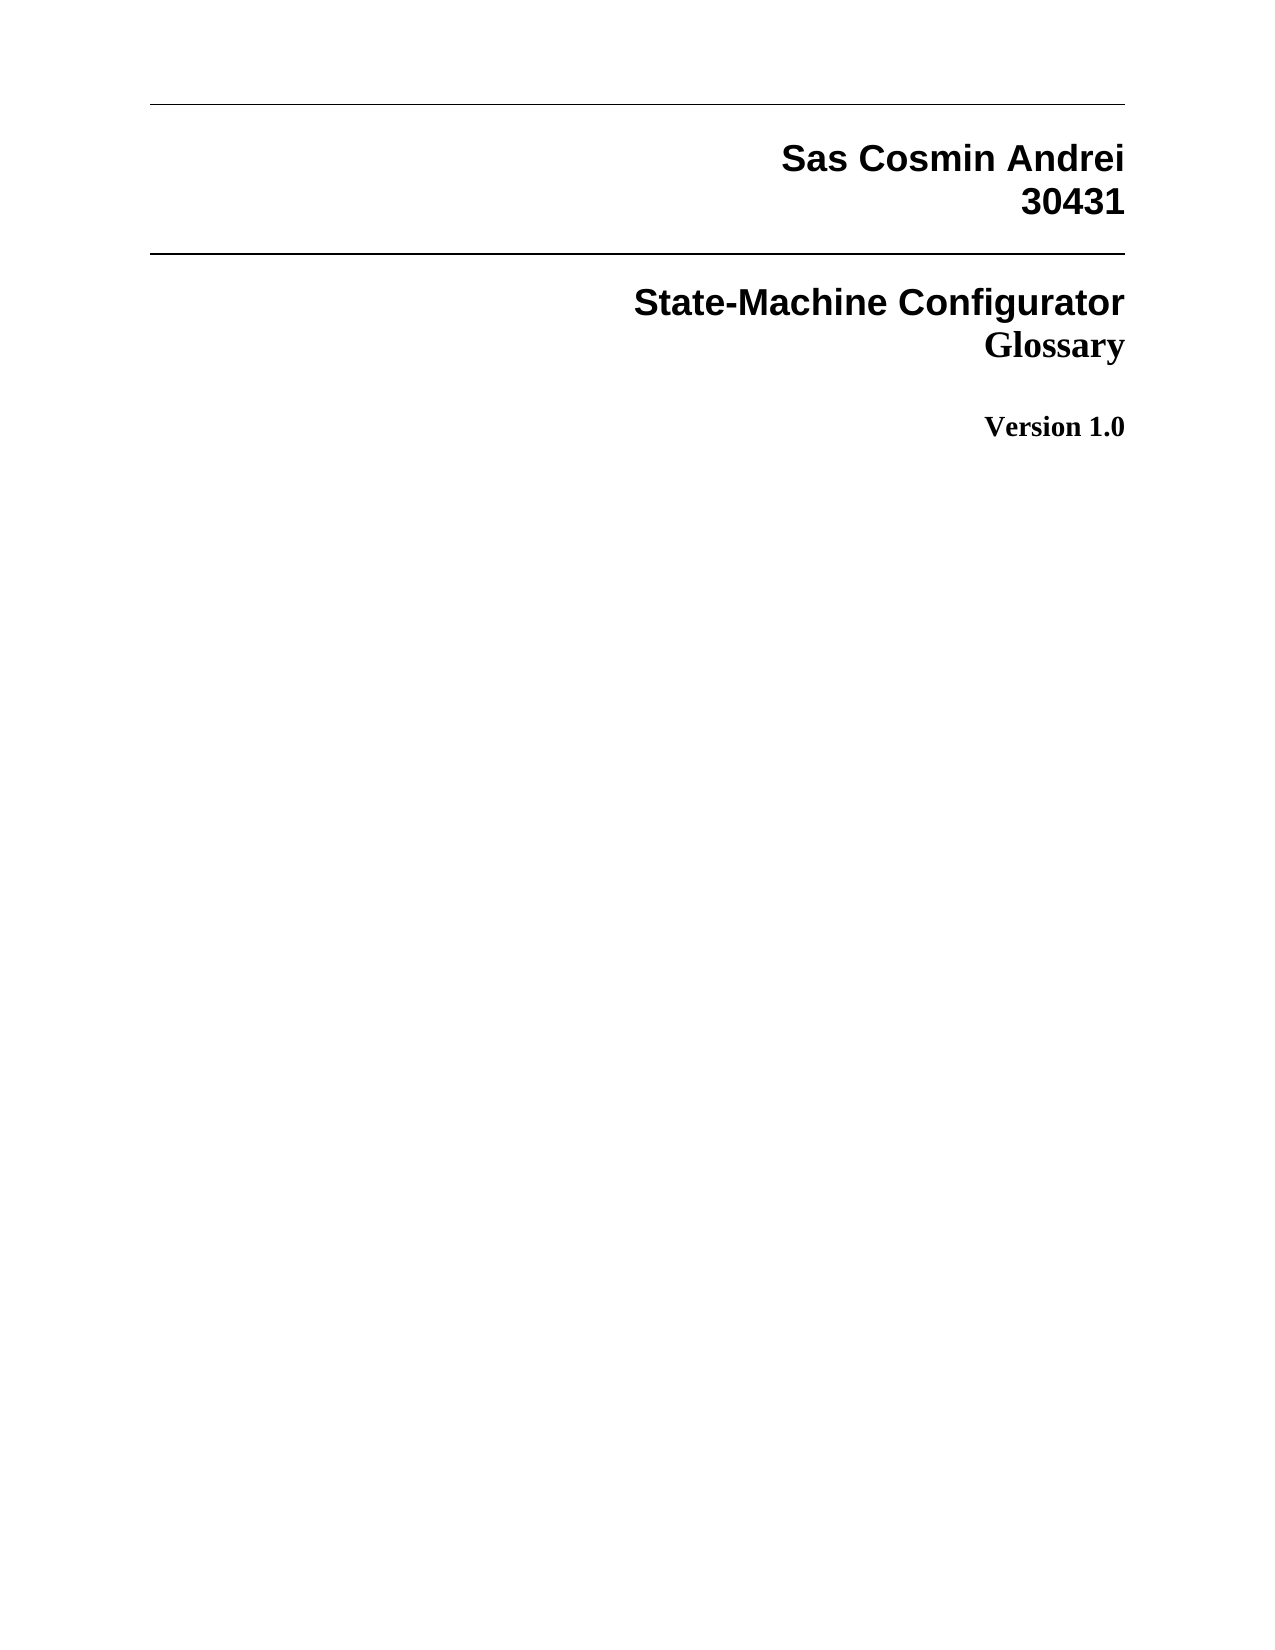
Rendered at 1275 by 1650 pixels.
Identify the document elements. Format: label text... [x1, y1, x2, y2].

title Version 1.0 [150, 409, 1125, 443]
title State-Machine Configurator [150, 280, 1125, 323]
title Glossary [150, 323, 1125, 366]
